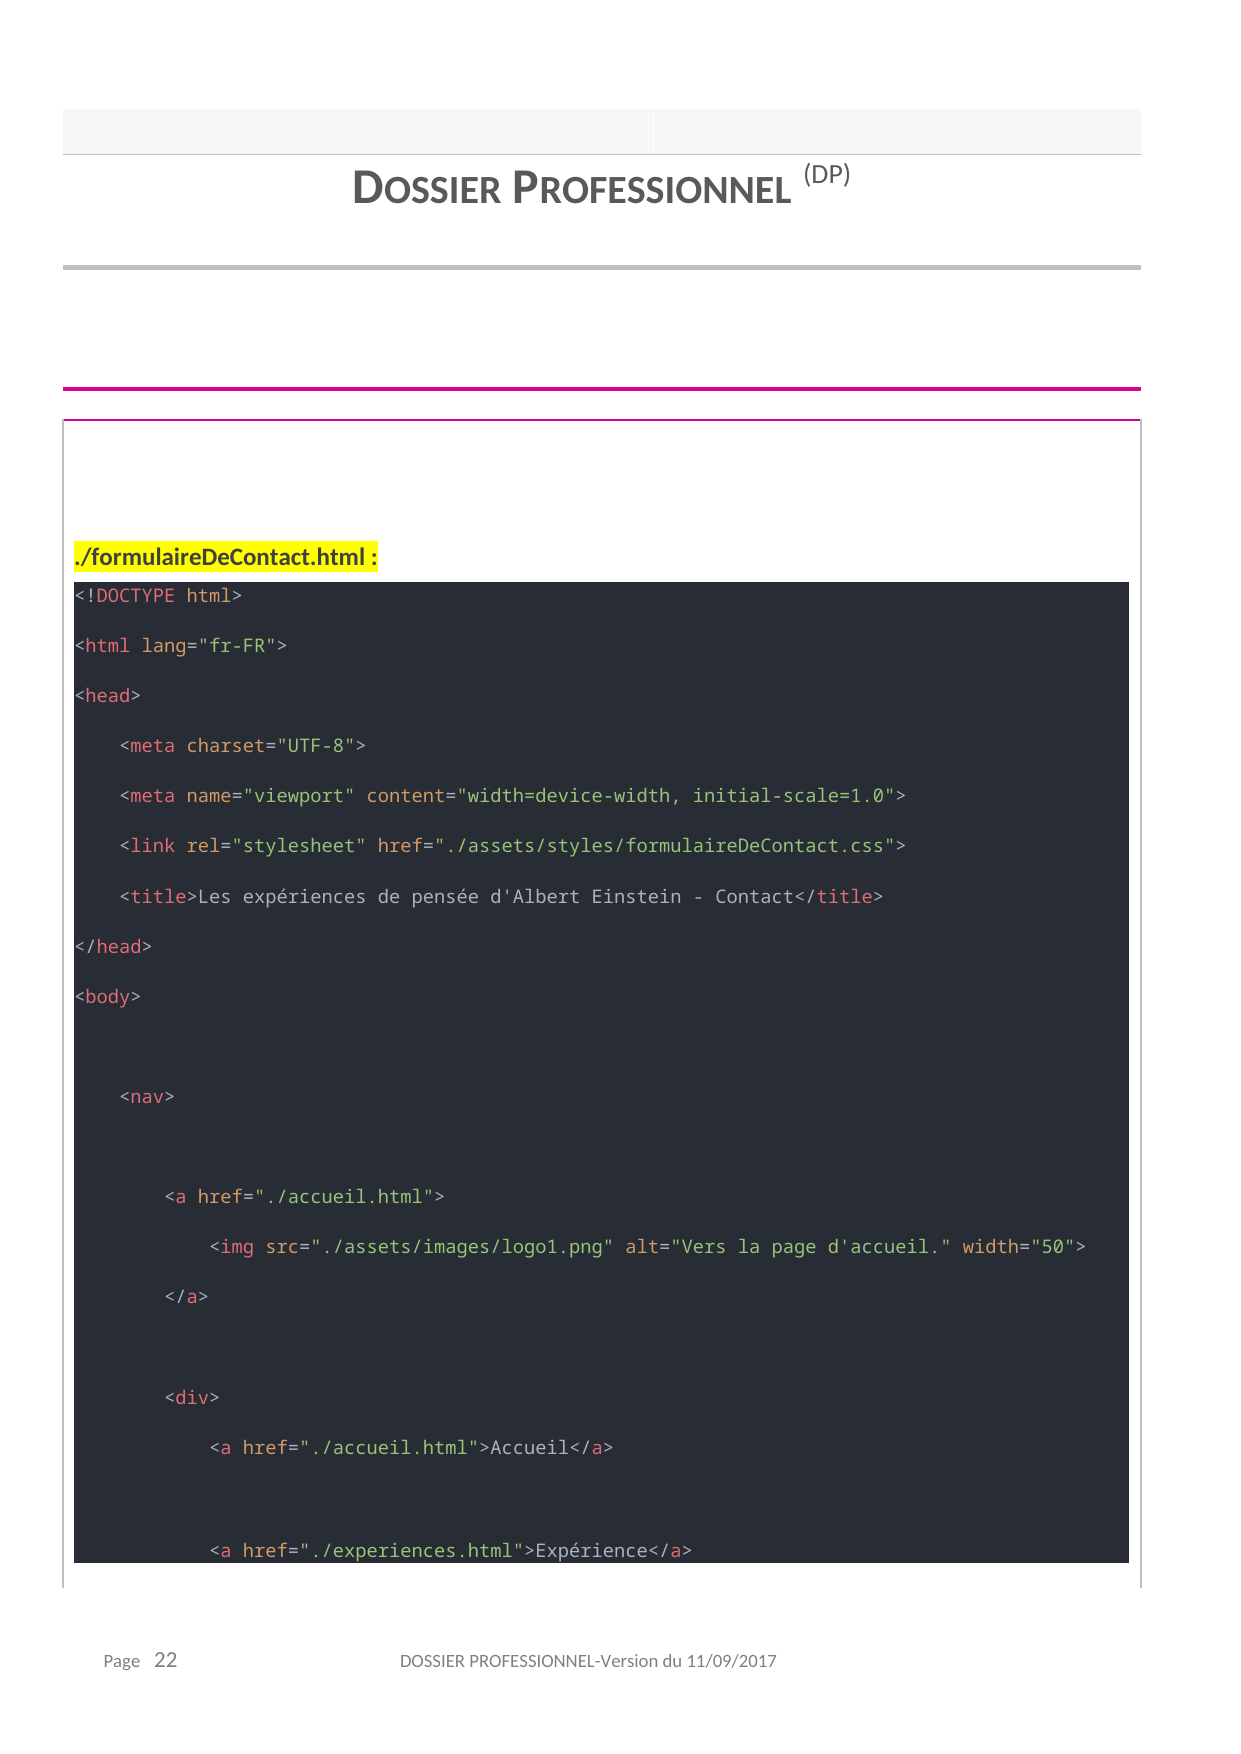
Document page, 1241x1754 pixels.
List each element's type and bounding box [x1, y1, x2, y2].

table_cell [64, 421, 1140, 1587]
